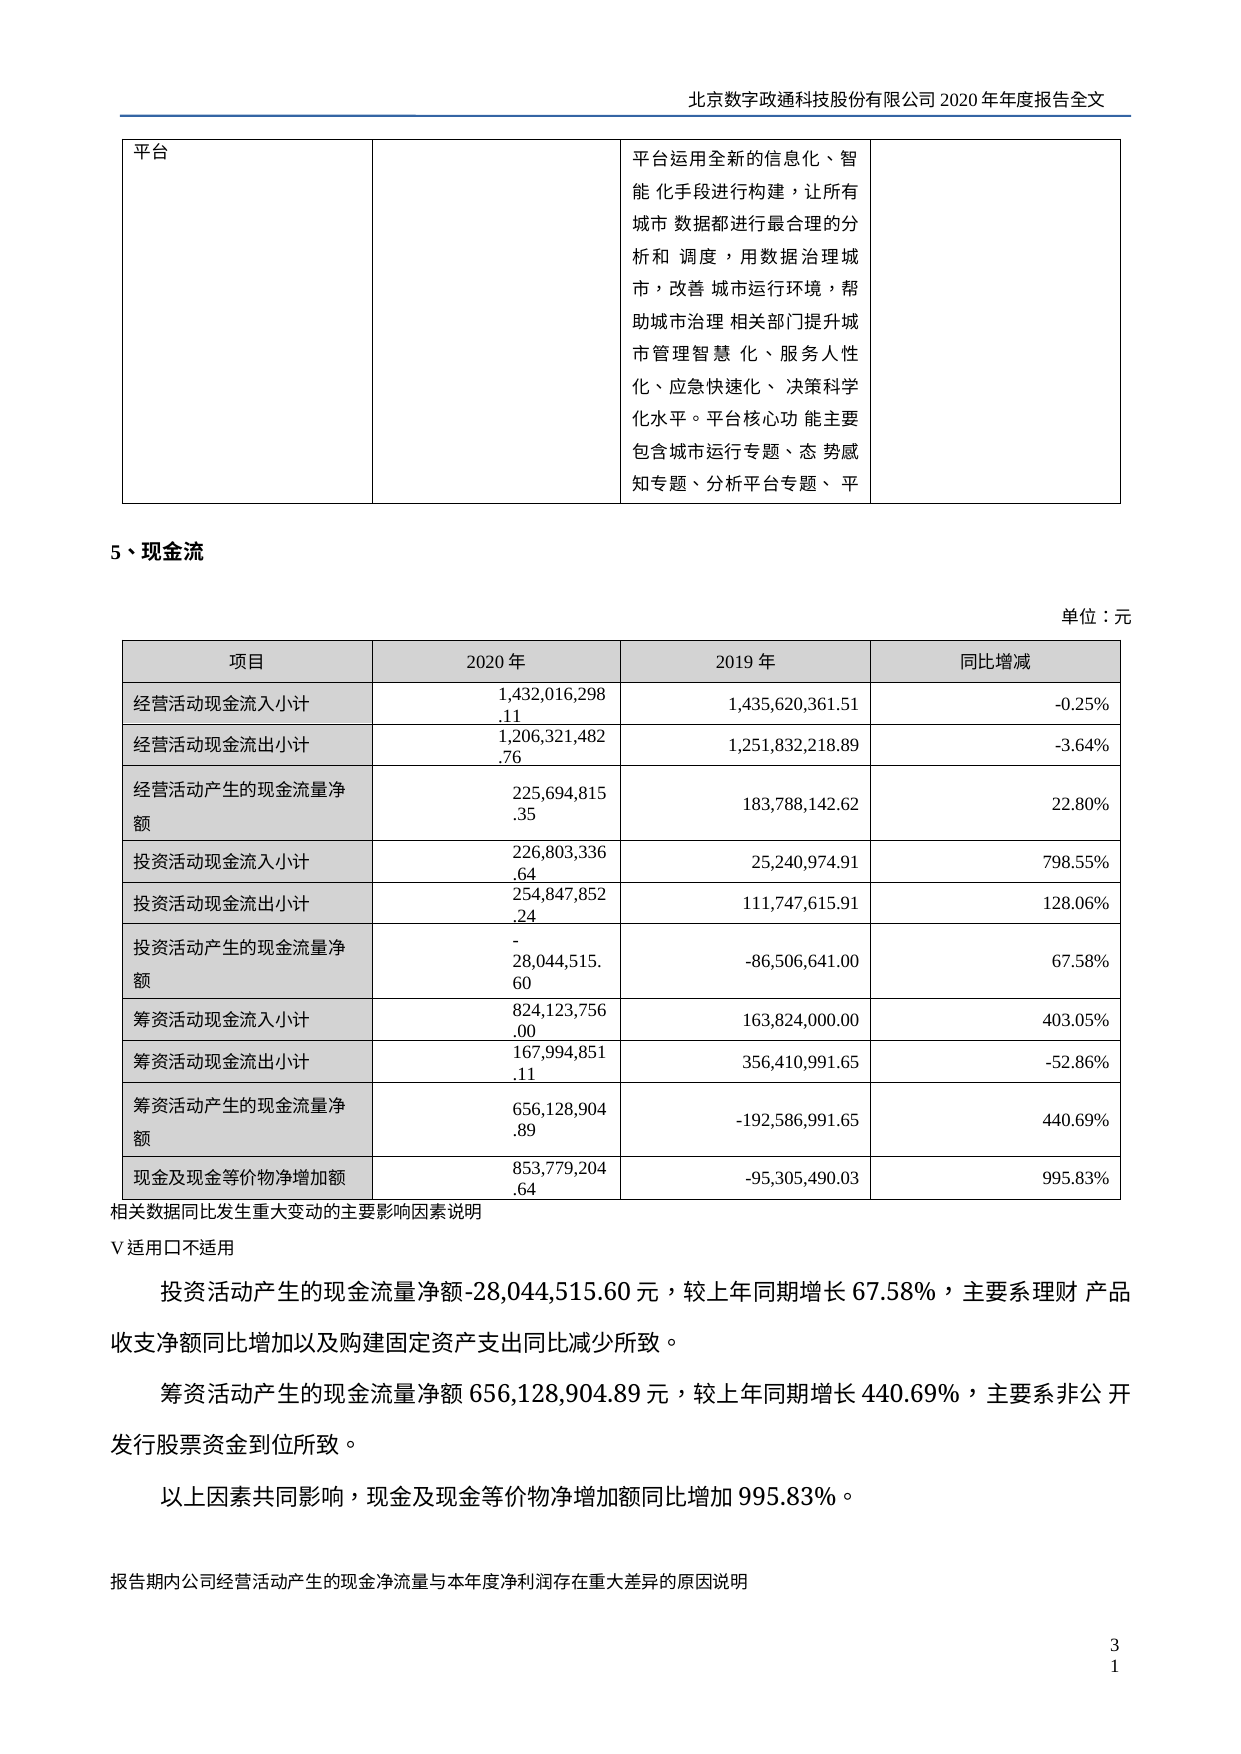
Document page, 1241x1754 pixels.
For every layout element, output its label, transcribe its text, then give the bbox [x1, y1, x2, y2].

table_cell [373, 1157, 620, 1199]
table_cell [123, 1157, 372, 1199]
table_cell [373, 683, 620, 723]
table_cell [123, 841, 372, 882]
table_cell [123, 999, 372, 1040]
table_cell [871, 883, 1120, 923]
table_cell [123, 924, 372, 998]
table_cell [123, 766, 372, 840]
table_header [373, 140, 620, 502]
text V适用口不适用 [110, 1234, 1132, 1260]
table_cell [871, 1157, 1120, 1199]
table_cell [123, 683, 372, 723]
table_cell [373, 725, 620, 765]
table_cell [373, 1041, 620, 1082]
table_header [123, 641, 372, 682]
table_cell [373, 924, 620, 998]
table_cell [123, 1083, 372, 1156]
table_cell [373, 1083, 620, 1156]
text 相关数据同比发生重大变动的主要影响因素说明 [110, 1200, 1132, 1224]
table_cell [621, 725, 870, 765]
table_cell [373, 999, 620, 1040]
text 投资活动产生的现金流量净额-28,044,515.60元，较上年同期增长67.58%，主要系理财 产品收支净额同比增加以及购建固定资产支出同比减少所致。 [110, 1260, 1132, 1362]
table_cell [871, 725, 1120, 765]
text 筹资活动产生的现金流量净额656,128,904.89元，较上年同期增长440.69%，主要系非公 开发行股票资金到位所致。 [110, 1362, 1132, 1464]
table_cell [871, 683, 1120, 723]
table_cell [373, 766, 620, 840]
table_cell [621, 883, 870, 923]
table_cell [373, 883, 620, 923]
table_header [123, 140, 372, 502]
text 单位：元 [110, 605, 1132, 629]
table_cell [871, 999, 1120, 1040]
text 以上因素共同影响，现金及现金等价物净增加额同比增加995.83%。 [110, 1464, 1132, 1515]
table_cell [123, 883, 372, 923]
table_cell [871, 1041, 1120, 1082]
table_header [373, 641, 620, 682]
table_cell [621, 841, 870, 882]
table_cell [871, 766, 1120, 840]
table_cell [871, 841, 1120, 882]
text 报告期内公司经营活动产生的现金净流量与本年度净利润存在重大差异的原因说明 [110, 1569, 1132, 1593]
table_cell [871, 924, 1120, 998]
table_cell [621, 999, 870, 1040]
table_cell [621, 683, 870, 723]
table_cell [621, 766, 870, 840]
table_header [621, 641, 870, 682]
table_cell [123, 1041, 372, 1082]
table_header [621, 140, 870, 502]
text 5、现金流 [110, 537, 1132, 565]
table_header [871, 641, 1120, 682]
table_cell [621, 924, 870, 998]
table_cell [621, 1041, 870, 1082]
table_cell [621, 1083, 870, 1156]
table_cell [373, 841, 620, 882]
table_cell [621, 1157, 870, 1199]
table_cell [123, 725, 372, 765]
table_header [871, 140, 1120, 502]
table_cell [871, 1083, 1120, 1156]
